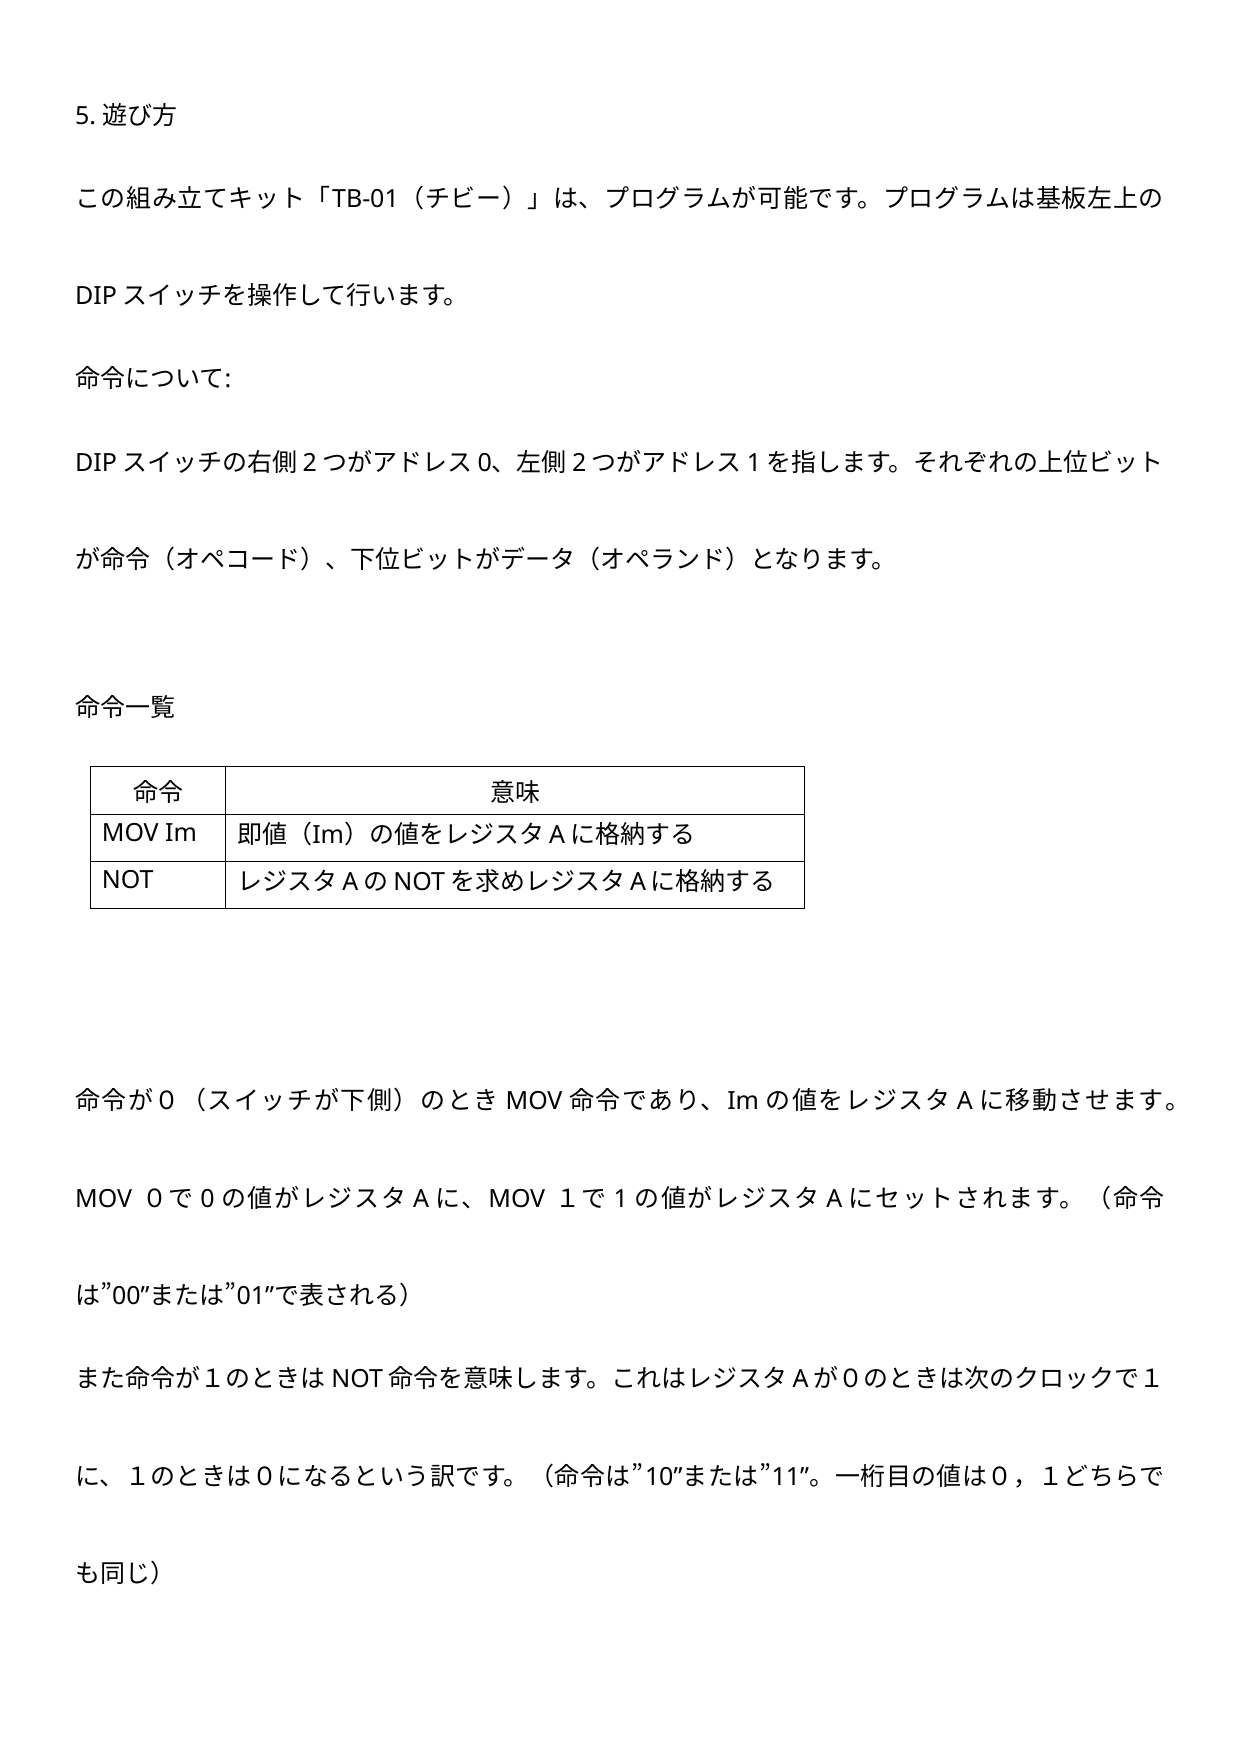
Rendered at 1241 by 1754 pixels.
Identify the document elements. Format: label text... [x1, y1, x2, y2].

table_cell 即値（Im）の値をレジスタAに格納する [226, 815, 804, 861]
table_cell NOT [91, 862, 225, 908]
text この組み立てキット「TB-01（チビー）」は、プログラムが可能です。プログラムは基板左上のDIPスイッチを操作して行います。 [75, 164, 1165, 326]
text DIPスイッチの右側2つがアドレス0、左側2つがアドレス1を指します。それぞれの上位ビットが命令（オペコード）、下位ビットがデータ（オペランド）となります。 [75, 428, 1165, 590]
text 命令一覧 [75, 673, 1165, 738]
text 5. 遊び方 [75, 81, 1165, 146]
list 命令が０（スイッチが下側）のときMOV命令であり、Imの値をレジスタAに移動させます。MOV ０で0の値がレジスタAに、MOV １で1の値がレジスタAにセットされます。（命令は”00”または”01”で表される） [75, 1066, 1165, 1326]
table_cell MOV Im [91, 815, 225, 861]
list また命令が１のときはNOT命令を意味します。これはレジスタAが０のときは次のクロックで１に、１のときは０になるという訳です。（命令は”10”または”11”。一桁目の値は０，１どちらでも同じ） [75, 1344, 1165, 1604]
table_cell レジスタAのNOTを求めレジスタAに格納する [226, 862, 804, 908]
text 命令について: [75, 344, 1165, 409]
table_header 命令 [91, 767, 225, 813]
table_header 意味 [226, 767, 804, 813]
